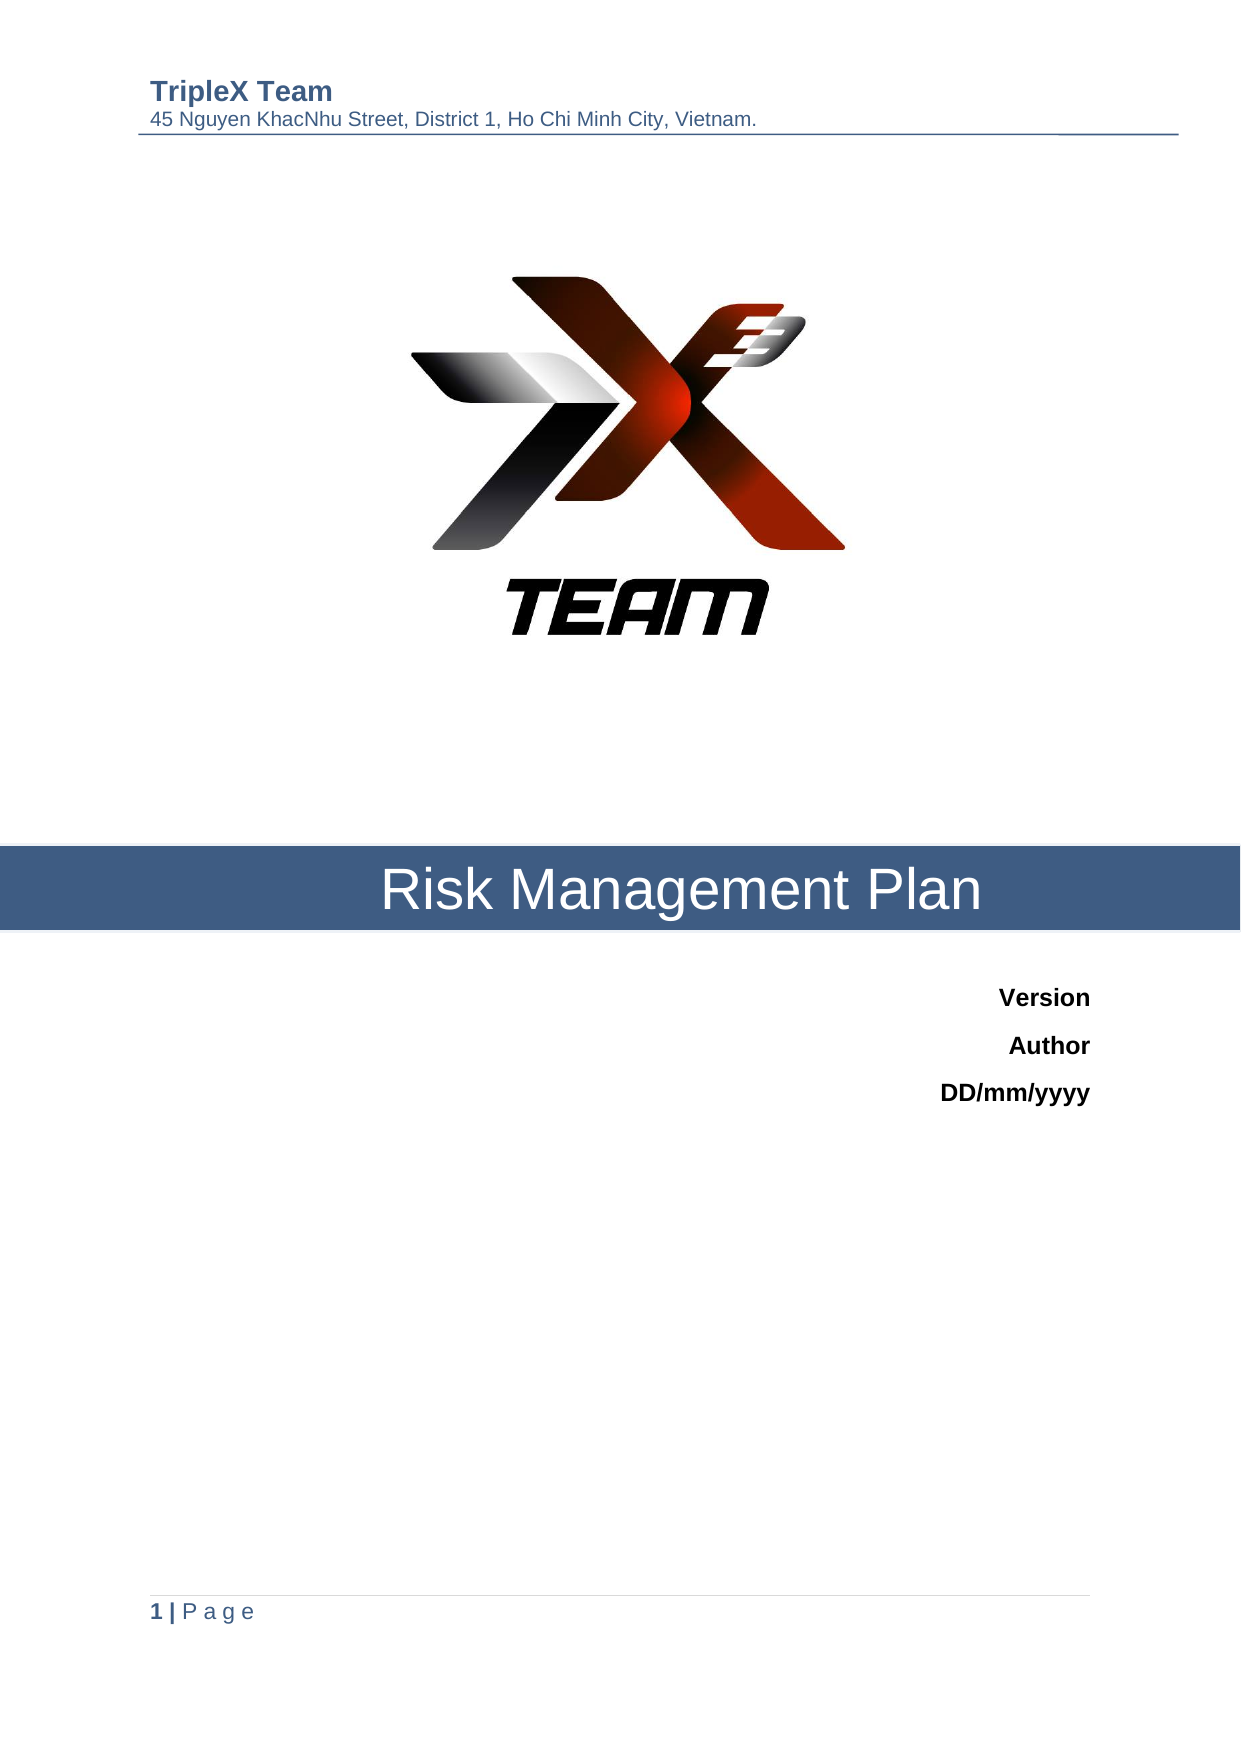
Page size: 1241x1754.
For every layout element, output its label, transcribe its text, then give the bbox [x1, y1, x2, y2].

picture [327, 191, 929, 726]
text DD/mm/yyyy [825, 1078, 1090, 1107]
text Author [900, 1031, 1090, 1059]
text Version [900, 983, 1090, 1012]
